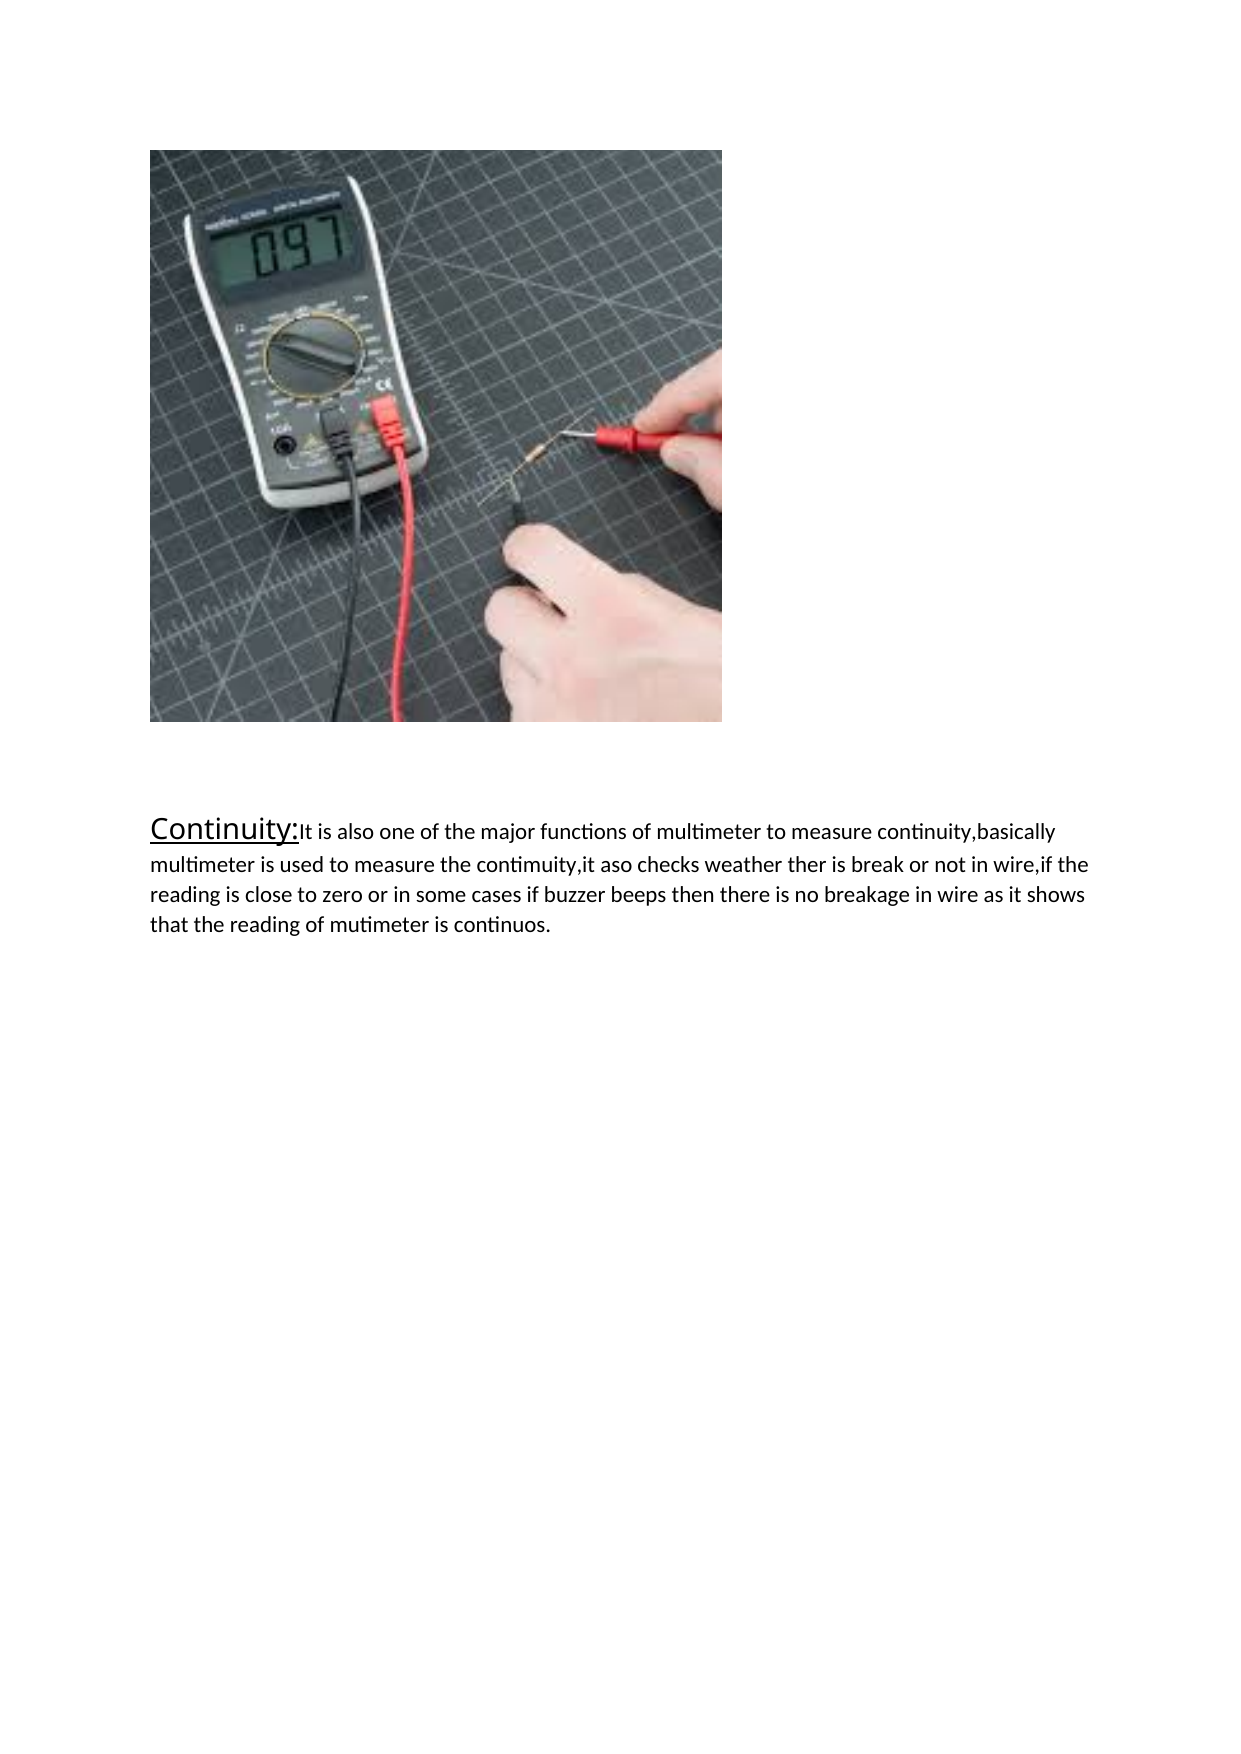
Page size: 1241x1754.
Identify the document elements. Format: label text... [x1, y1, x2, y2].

text Continuity:It is also one of the major functions of multimeter to measure continuity,basically multimeter is used to measure the contimuity,it aso checks weather ther is break or not in wire,if the reading is close to zero or in some cases if buzzer beeps then there is no breakage in wire as it shows that the reading of mutimeter is continuos. [150, 808, 1090, 938]
picture [150, 150, 722, 722]
